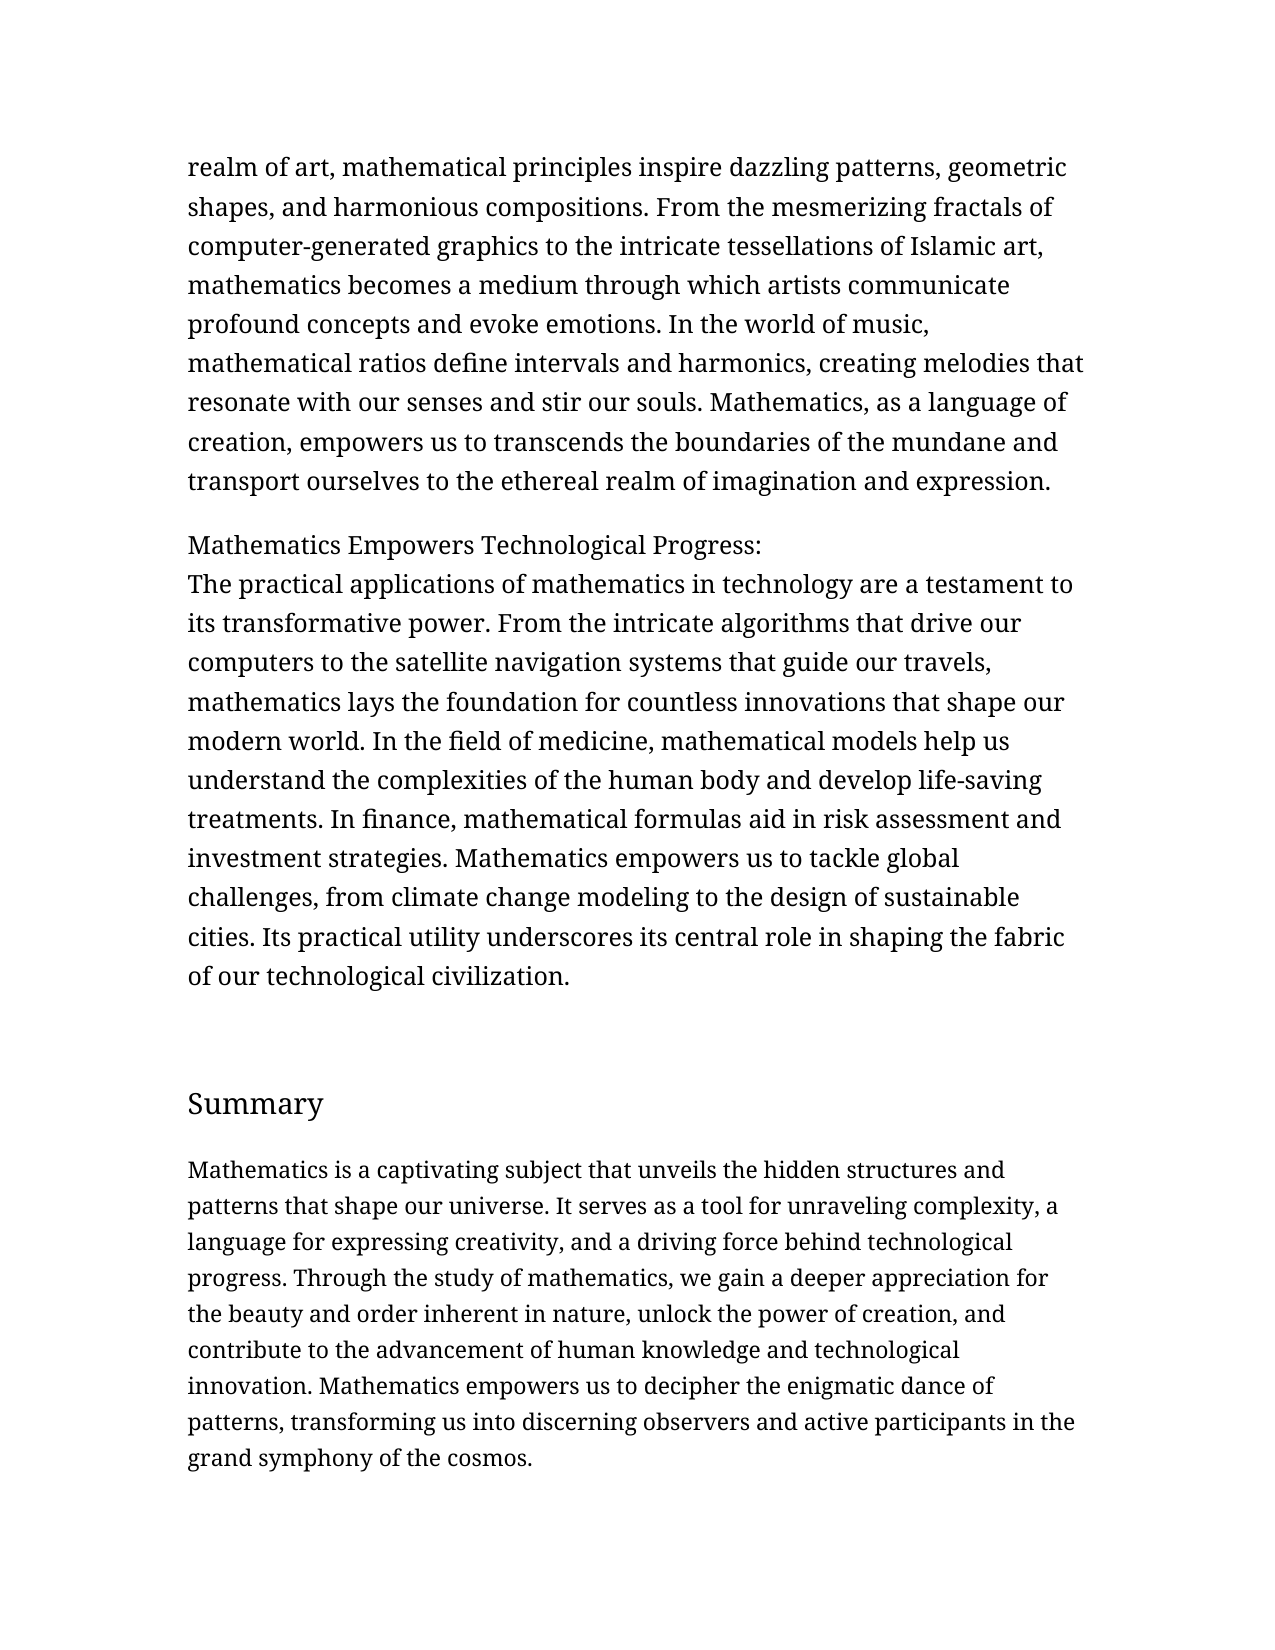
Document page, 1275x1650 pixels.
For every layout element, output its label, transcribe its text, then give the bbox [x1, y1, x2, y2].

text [187, 150, 1087, 497]
text Mathematics is a captivating subject that unveils the hidden structures and patterns that shape our universe. It serves as a tool for unraveling complexity, a language for expressing creativity, and a driving force behind technological progress. Through the study of mathematics, we gain a deeper appreciation for the beauty and order inherent in nature, unlock the power of creation, and contribute to the advancement of human knowledge and technological innovation. Mathematics empowers us to decipher the enigmatic dance of patterns, transforming us into discerning observers and active participants in the grand symphony of the cosmos. [187, 1154, 1087, 1473]
text Summary [187, 1083, 1087, 1123]
text Mathematics Empowers Technological Progress: The practical applications of mathematics in technology are a testament to its transformative power. From the intricate algorithms that drive our computers to the satellite navigation systems that guide our travels, mathematics lays the foundation for countless innovations that shape our modern world. In the field of medicine, mathematical models help us understand the complexities of the human body and develop life-saving treatments. In finance, mathematical formulas aid in risk assessment and investment strategies. Mathematics empowers us to tackle global challenges, from climate change modeling to the design of sustainable cities. Its practical utility underscores its central role in shaping the fabric of our technological civilization. [187, 527, 1087, 992]
